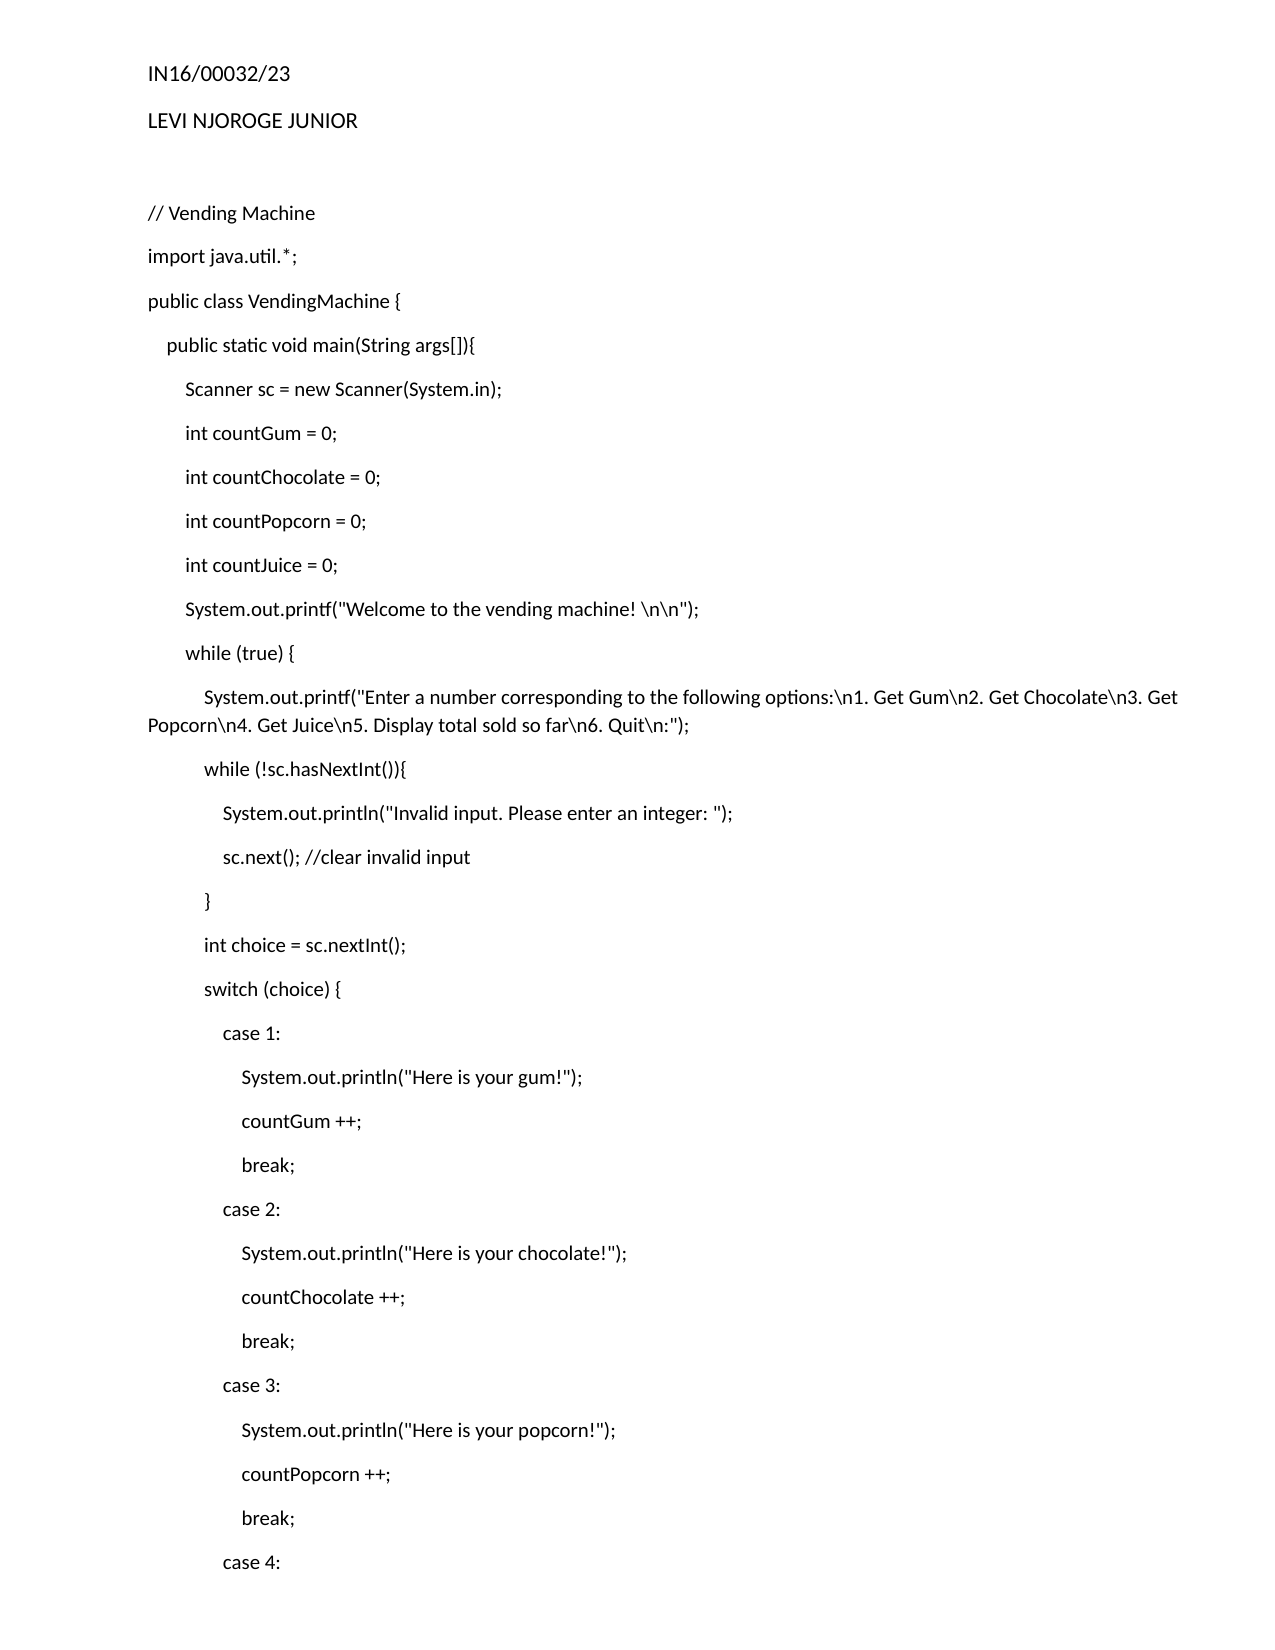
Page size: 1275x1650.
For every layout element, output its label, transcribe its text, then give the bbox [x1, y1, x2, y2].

text // Vending Machine [148, 200, 1216, 225]
text System.out.printf("Welcome to the vending machine! \n\n"); [148, 596, 1216, 622]
text Scanner sc = new Scanner(System.in); [148, 376, 1216, 401]
text case 3: [148, 1373, 1216, 1398]
text public static void main(String args[]){ [148, 332, 1216, 357]
text while (true) { [148, 640, 1216, 666]
text int countJuice = 0; [148, 552, 1216, 578]
text int countChocolate = 0; [148, 464, 1216, 489]
text while (!sc.hasNextInt()){ [148, 756, 1216, 781]
text int countPopcorn = 0; [148, 508, 1216, 533]
text int countGum = 0; [148, 420, 1216, 445]
text LEVI NJOROGE JUNIOR [148, 106, 1216, 134]
text break; [148, 1152, 1216, 1178]
text case 1: [148, 1020, 1216, 1046]
text countPopcorn ++; [148, 1461, 1216, 1486]
text System.out.printf("Enter a number corresponding to the following options:\n1. Get Gum\n2. Get Chocolate\n3. Get Popcorn\n4. Get Juice\n5. Display total sold so far\n6. Quit\n:"); [148, 684, 1216, 737]
text System.out.println("Here is your popcorn!"); [148, 1417, 1216, 1442]
text countChocolate ++; [148, 1284, 1216, 1310]
text int choice = sc.nextInt(); [148, 932, 1216, 957]
text public class VendingMachine { [148, 288, 1216, 313]
text case 2: [148, 1196, 1216, 1222]
text switch (choice) { [148, 976, 1216, 1002]
text countGum ++; [148, 1108, 1216, 1134]
text case 4: [148, 1549, 1216, 1574]
text IN16/00032/23 [148, 59, 1216, 87]
text sc.next(); //clear invalid input [148, 844, 1216, 869]
text System.out.println("Here is your gum!"); [148, 1064, 1216, 1090]
text } [148, 888, 1216, 913]
text System.out.println("Here is your chocolate!"); [148, 1241, 1216, 1266]
text break; [148, 1505, 1216, 1530]
text import java.util.*; [148, 244, 1216, 269]
text System.out.println("Invalid input. Please enter an integer: "); [148, 800, 1216, 825]
text break; [148, 1329, 1216, 1354]
